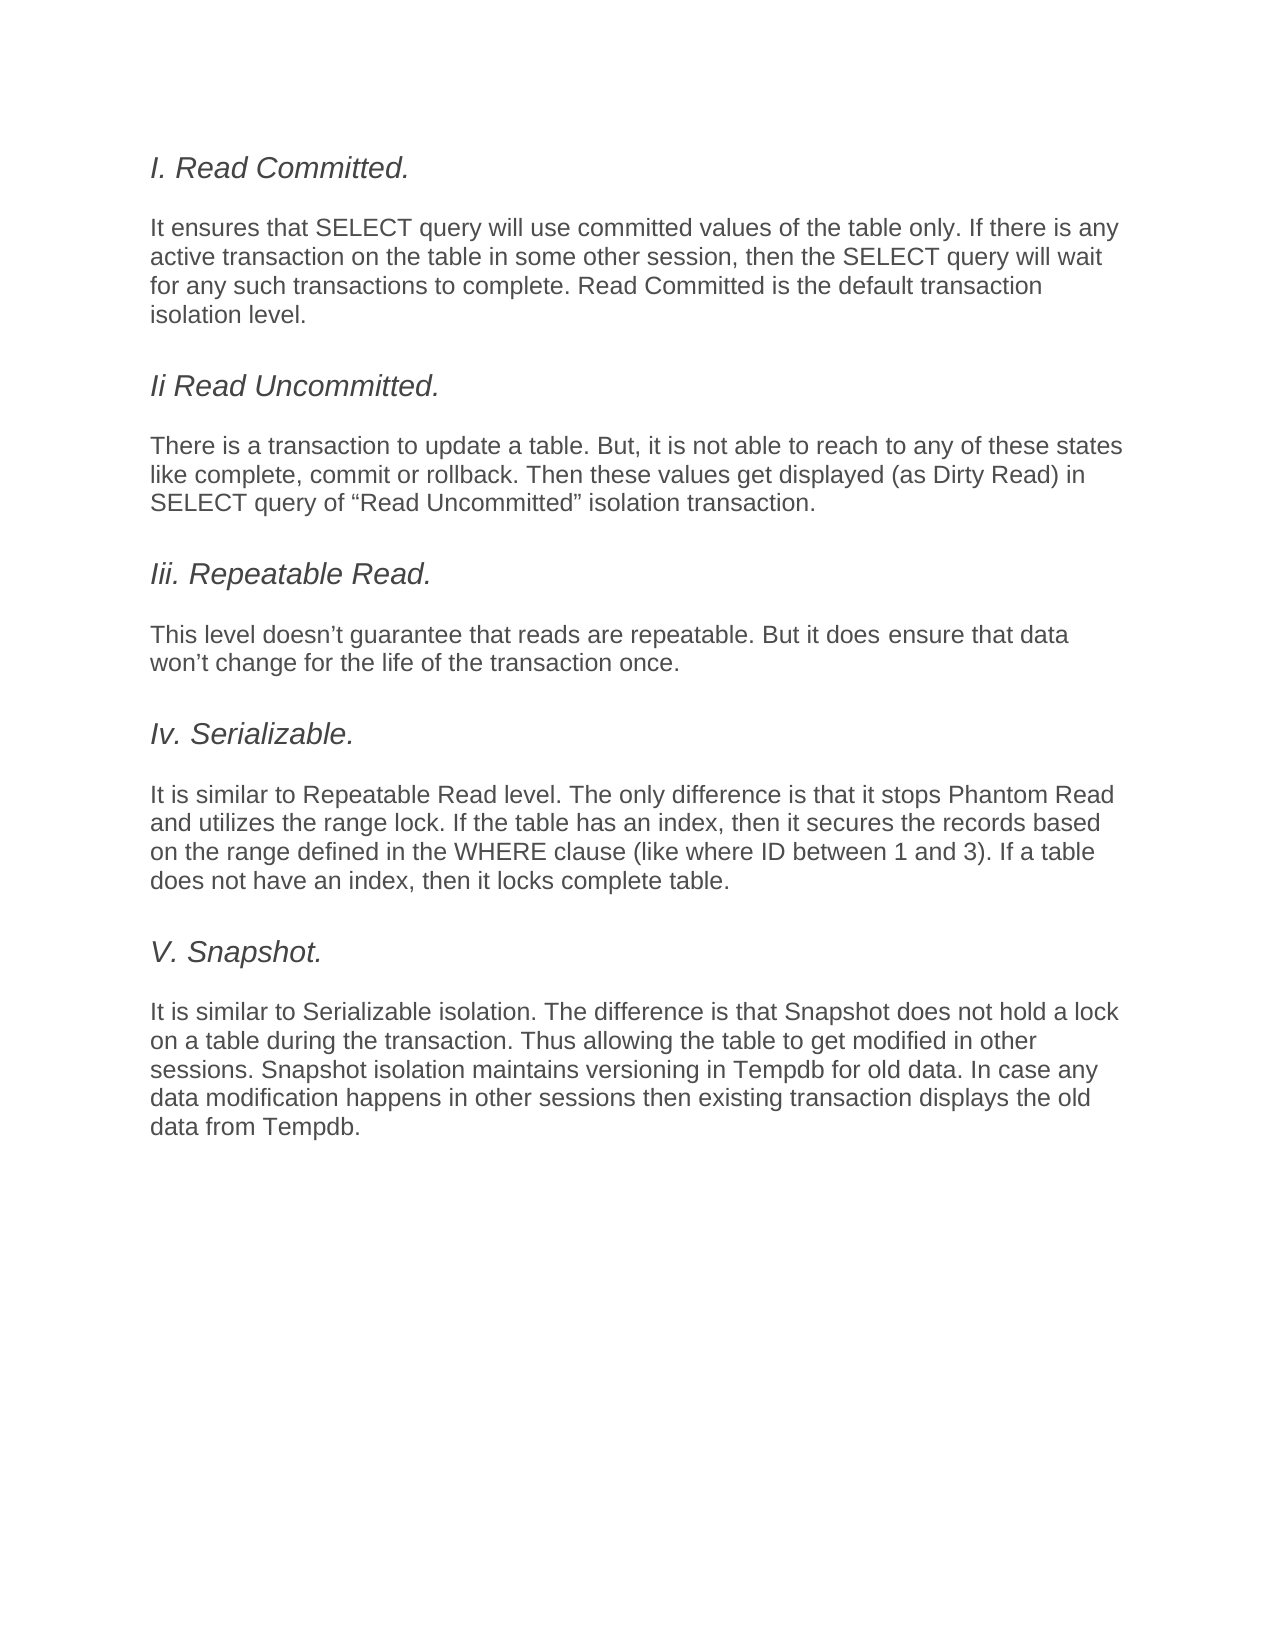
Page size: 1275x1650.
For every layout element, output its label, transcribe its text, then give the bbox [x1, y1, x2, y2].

subtitle I. Read Committed. [150, 150, 1125, 185]
subtitle Ii Read Uncommitted. [150, 367, 1125, 402]
subtitle Iv. Serializable. [150, 716, 1125, 751]
subtitle Iii. Repeatable Read. [150, 556, 1125, 591]
text There is a transaction to update a table. But, it is not able to reach to any of these states like complete, commit or rollback. Then these values get displayed (as Dirty Read) in SELECT query of “Read Uncommitted” isolation transaction. [150, 431, 1125, 517]
text This level doesn’t guarantee that reads are repeatable. But it does ensure that data won’t change for the life of the transaction once. [150, 620, 1125, 677]
subtitle V. Snapshot. [150, 934, 1125, 968]
text It is similar to Repeatable Read level. The only difference is that it stops Phantom Read and utilizes the range lock. If the table has an index, then it secures the records based on the range defined in the WHERE clause (like where ID between 1 and 3). If a table does not have an index, then it locks complete table. [150, 780, 1125, 895]
text It is similar to Serializable isolation. The difference is that Snapshot does not hold a lock on a table during the transaction. Thus allowing the table to get modified in other sessions. Snapshot isolation maintains versioning in Tempdb for old data. In case any data modification happens in other sessions then existing transaction displays the old data from Tempdb. [150, 997, 1125, 1141]
text It ensures that SELECT query will use committed values of the table only. If there is any active transaction on the table in some other session, then the SELECT query will wait for any such transactions to complete. Read Committed is the default transaction isolation level. [150, 213, 1125, 328]
